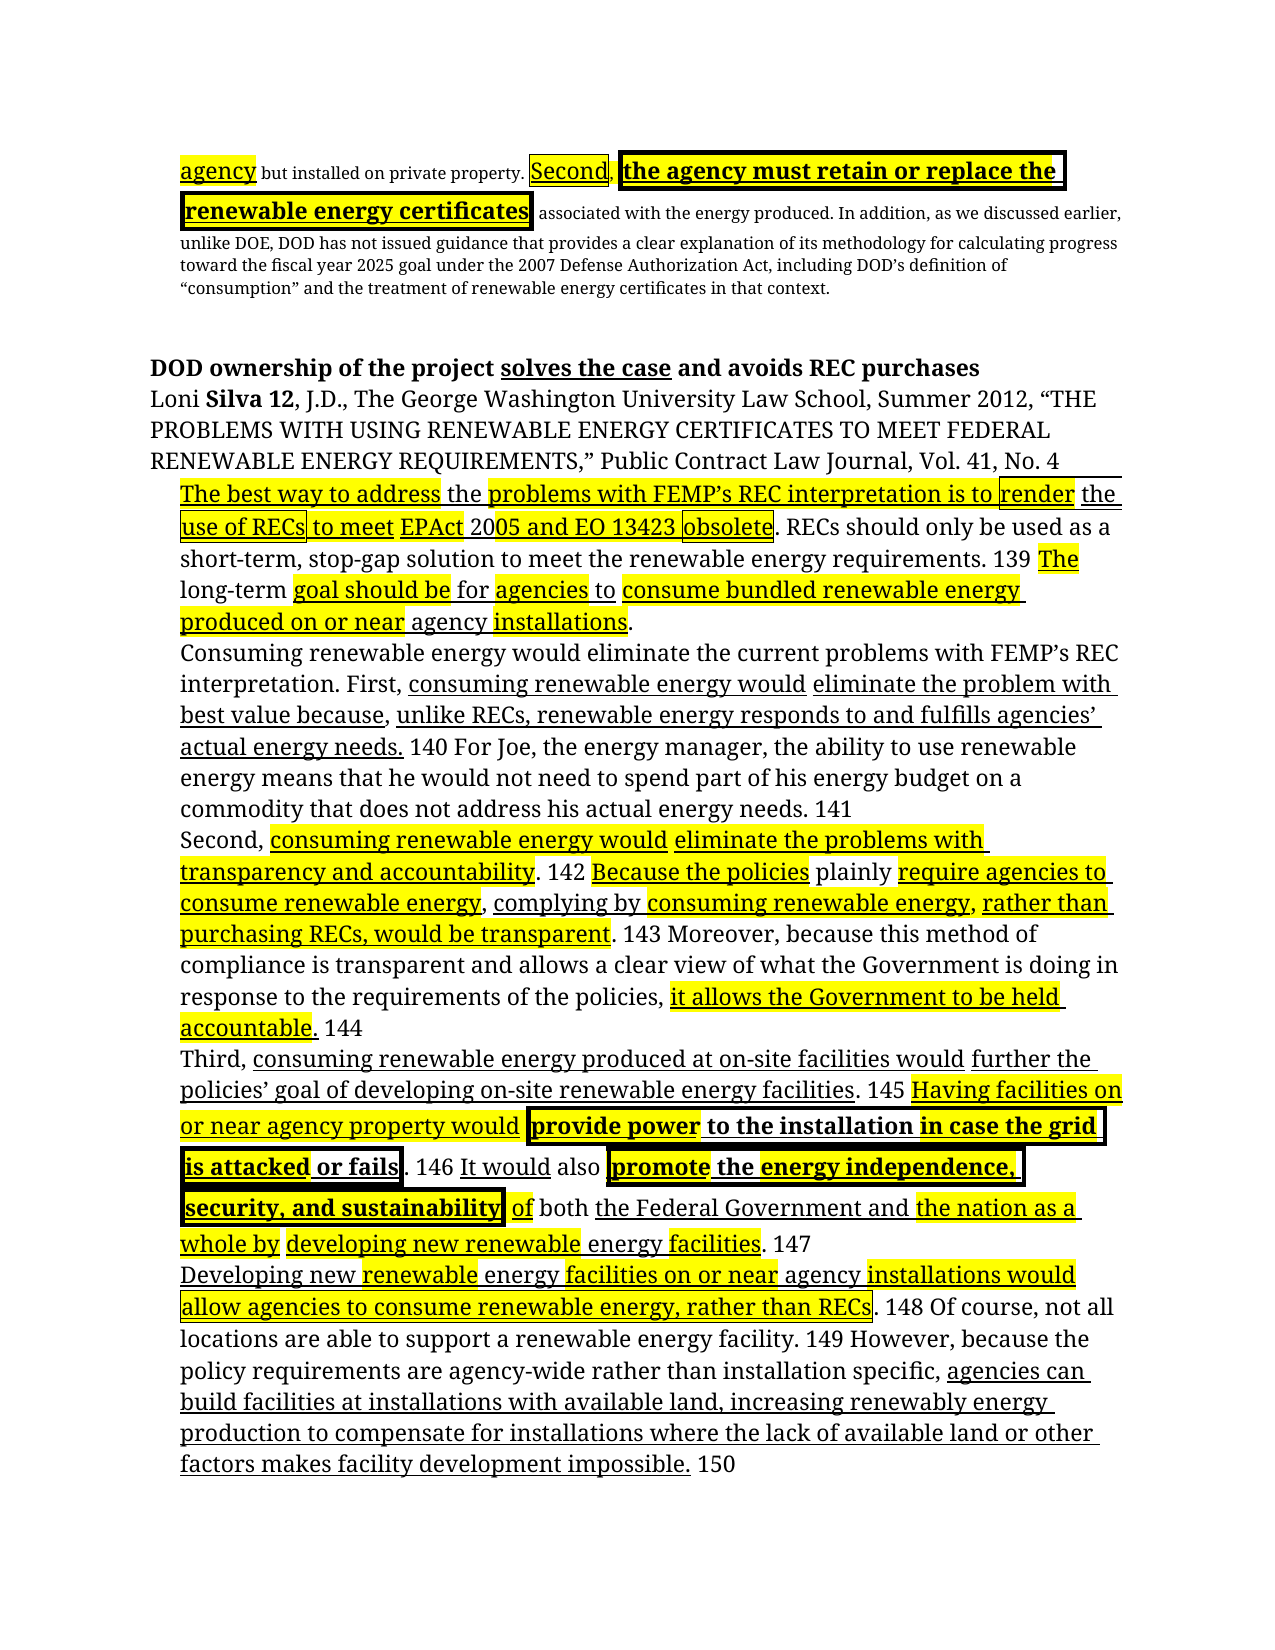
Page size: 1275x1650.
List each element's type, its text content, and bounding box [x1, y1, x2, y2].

text The best way to address the problems with FEMP’s REC interpretation is to render the use of RECs to meet EPAct 2005 and EO 13423 obsolete. RECs should only be used as a short-term, stop-gap solution to meet the renewable energy requirements. 139 The long-term goal should be for agencies to consume bundled renewable energy produced on or near agency installations. [180, 476, 1125, 637]
text Consuming renewable energy would eliminate the current problems with FEMP’s REC interpretation. First, consuming renewable energy would eliminate the problem with best value because, unlike RECs, renewable energy responds to and fulﬁlls agencies’ actual energy needs. 140 For Joe, the energy manager, the ability to use renewable energy means that he would not need to spend part of his energy budget on a commodity that does not address his actual energy needs. 141 [180, 637, 1125, 824]
text Developing new renewable energy facilities on or near agency installations would allow agencies to consume renewable energy, rather than RECs. 148 Of course, not all locations are able to support a renewable energy facility. 149 However, because the policy requirements are agency-wide rather than installation speciﬁc, agencies can build facilities at installations with available land, increasing renewably energy production to compensate for installations where the lack of available land or other factors makes facility development impossible. 150 [180, 1259, 1125, 1479]
subtitle DOD ownership of the project solves the case and avoids REC purchases [150, 351, 1125, 383]
text Loni Silva 12, J.D., The George Washington University Law School, Summer 2012, “THE PROBLEMS WITH USING RENEWABLE ENERGY CERTIFICATES TO MEET FEDERAL RENEWABLE ENERGY REQUIREMENTS,” Public Contract Law Journal, Vol. 41, No. 4 [150, 383, 1125, 476]
text Third, consuming renewable energy produced at on-site facilities would further the policies’ goal of developing on-site renewable energy facilities. 145 Having facilities on or near agency property would provide power to the installation in case the grid is attacked or fails. 146 It would also promote the energy independence, security, and sustainability of both the Federal Government and the nation as a whole by developing new renewable energy facilities. 147 [180, 1043, 1125, 1259]
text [180, 150, 1125, 299]
text Second, consuming renewable energy would eliminate the problems with transparency and accountability. 142 Because the policies plainly require agencies to consume renewable energy, complying by consuming renewable energy, rather than purchasing RECs, would be transparent. 143 Moreover, because this method of compliance is transparent and allows a clear view of what the Government is doing in response to the requirements of the policies, it allows the Government to be held accountable. 144 [180, 824, 1125, 1043]
